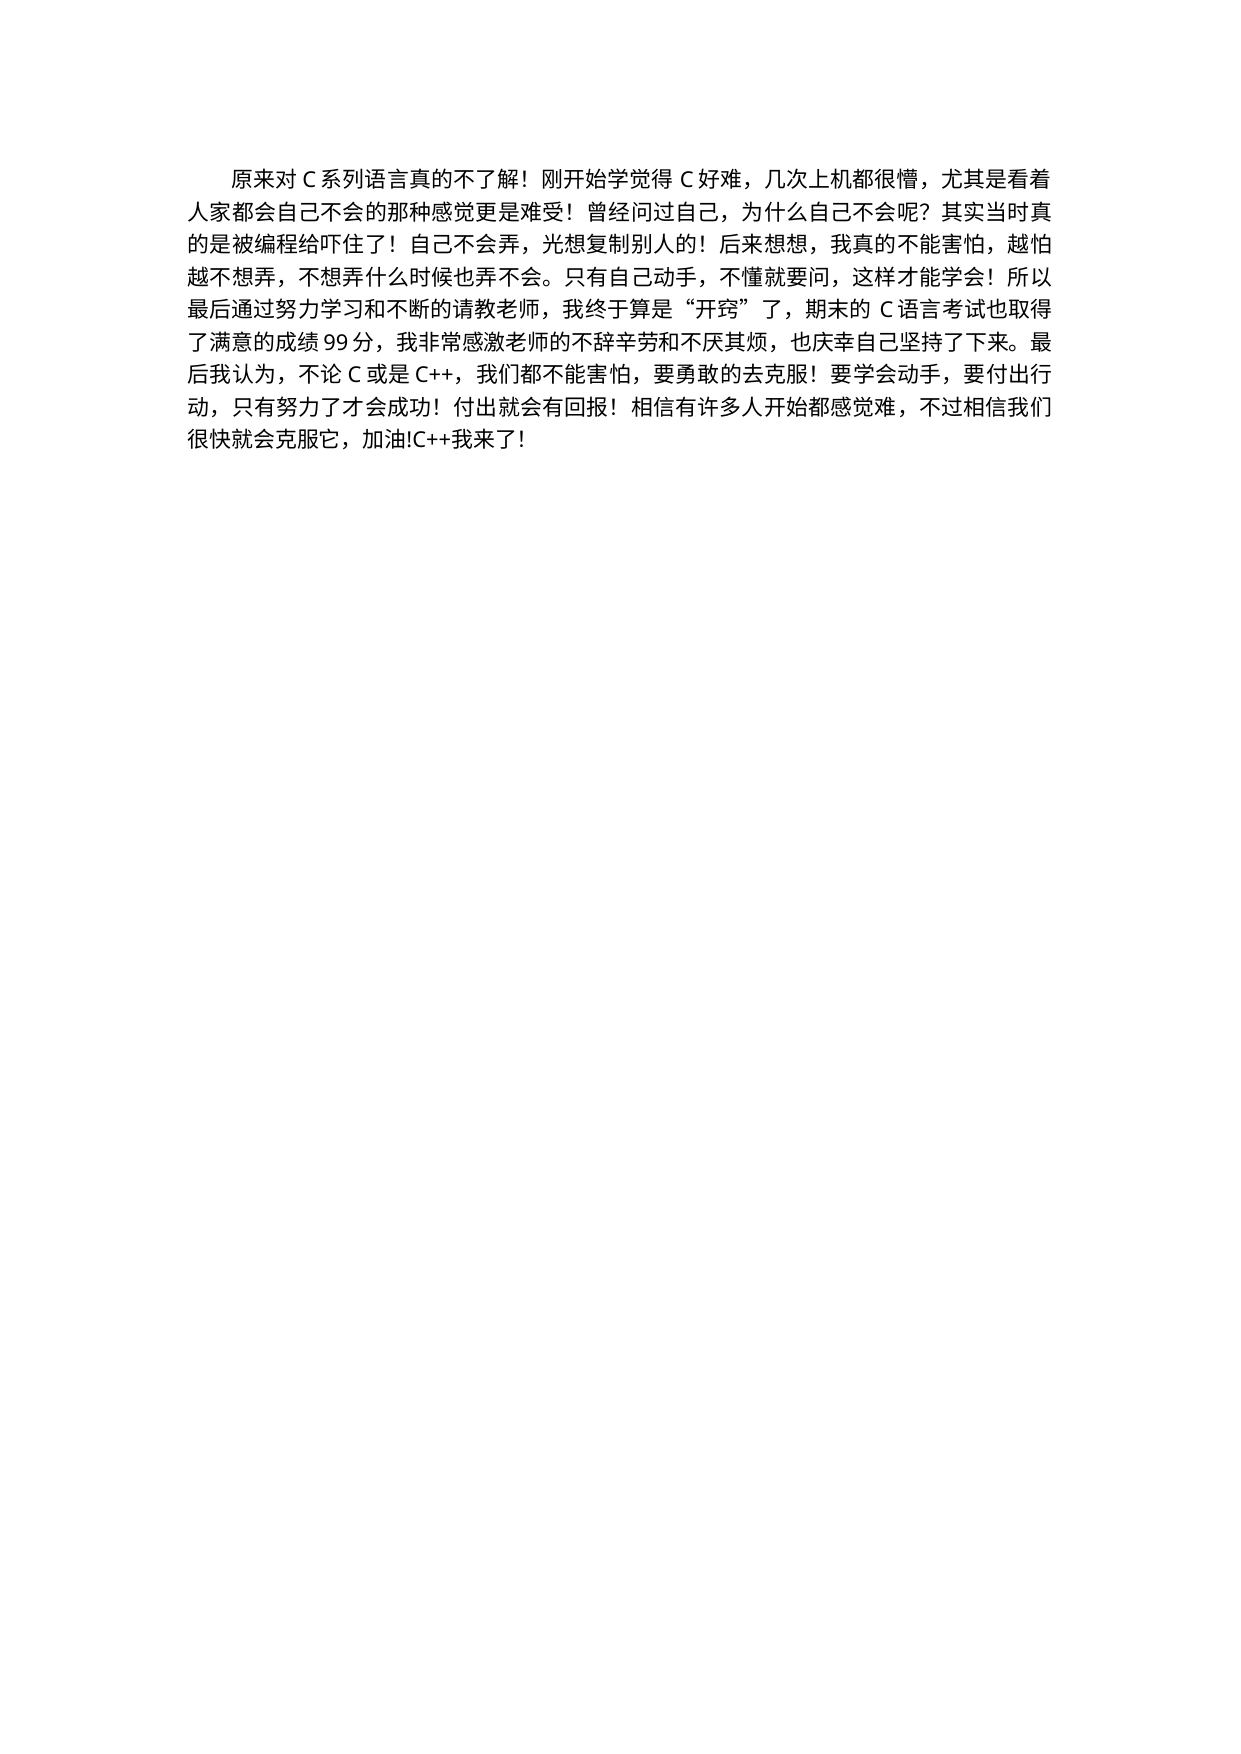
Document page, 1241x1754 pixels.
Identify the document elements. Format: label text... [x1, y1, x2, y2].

text 原来对C系列语言真的不了解！刚开始学觉得C好难，几次上机都很懵，尤其是看着人家都会自己不会的那种感觉更是难受！曾经问过自己，为什么自己不会呢？其实当时真的是被编程给吓住了！自己不会弄，光想复制别人的！后来想想，我真的不能害怕，越怕越不想弄，不想弄什么时候也弄不会。只有自己动手，不懂就要问，这样才能学会！所以最后通过努力学习和不断的请教老师，我终于算是“开窍”了，期末的C语言考试也取得了满意的成绩99分，我非常感激老师的不辞辛劳和不厌其烦，也庆幸自己坚持了下来。最后我认为，不论C或是C++，我们都不能害怕，要勇敢的去克服！要学会动手，要付出行动，只有努力了才会成功！付出就会有回报！相信有许多人开始都感觉难，不过相信我们很快就会克服它，加油!C++我来了！ [187, 162, 1053, 454]
